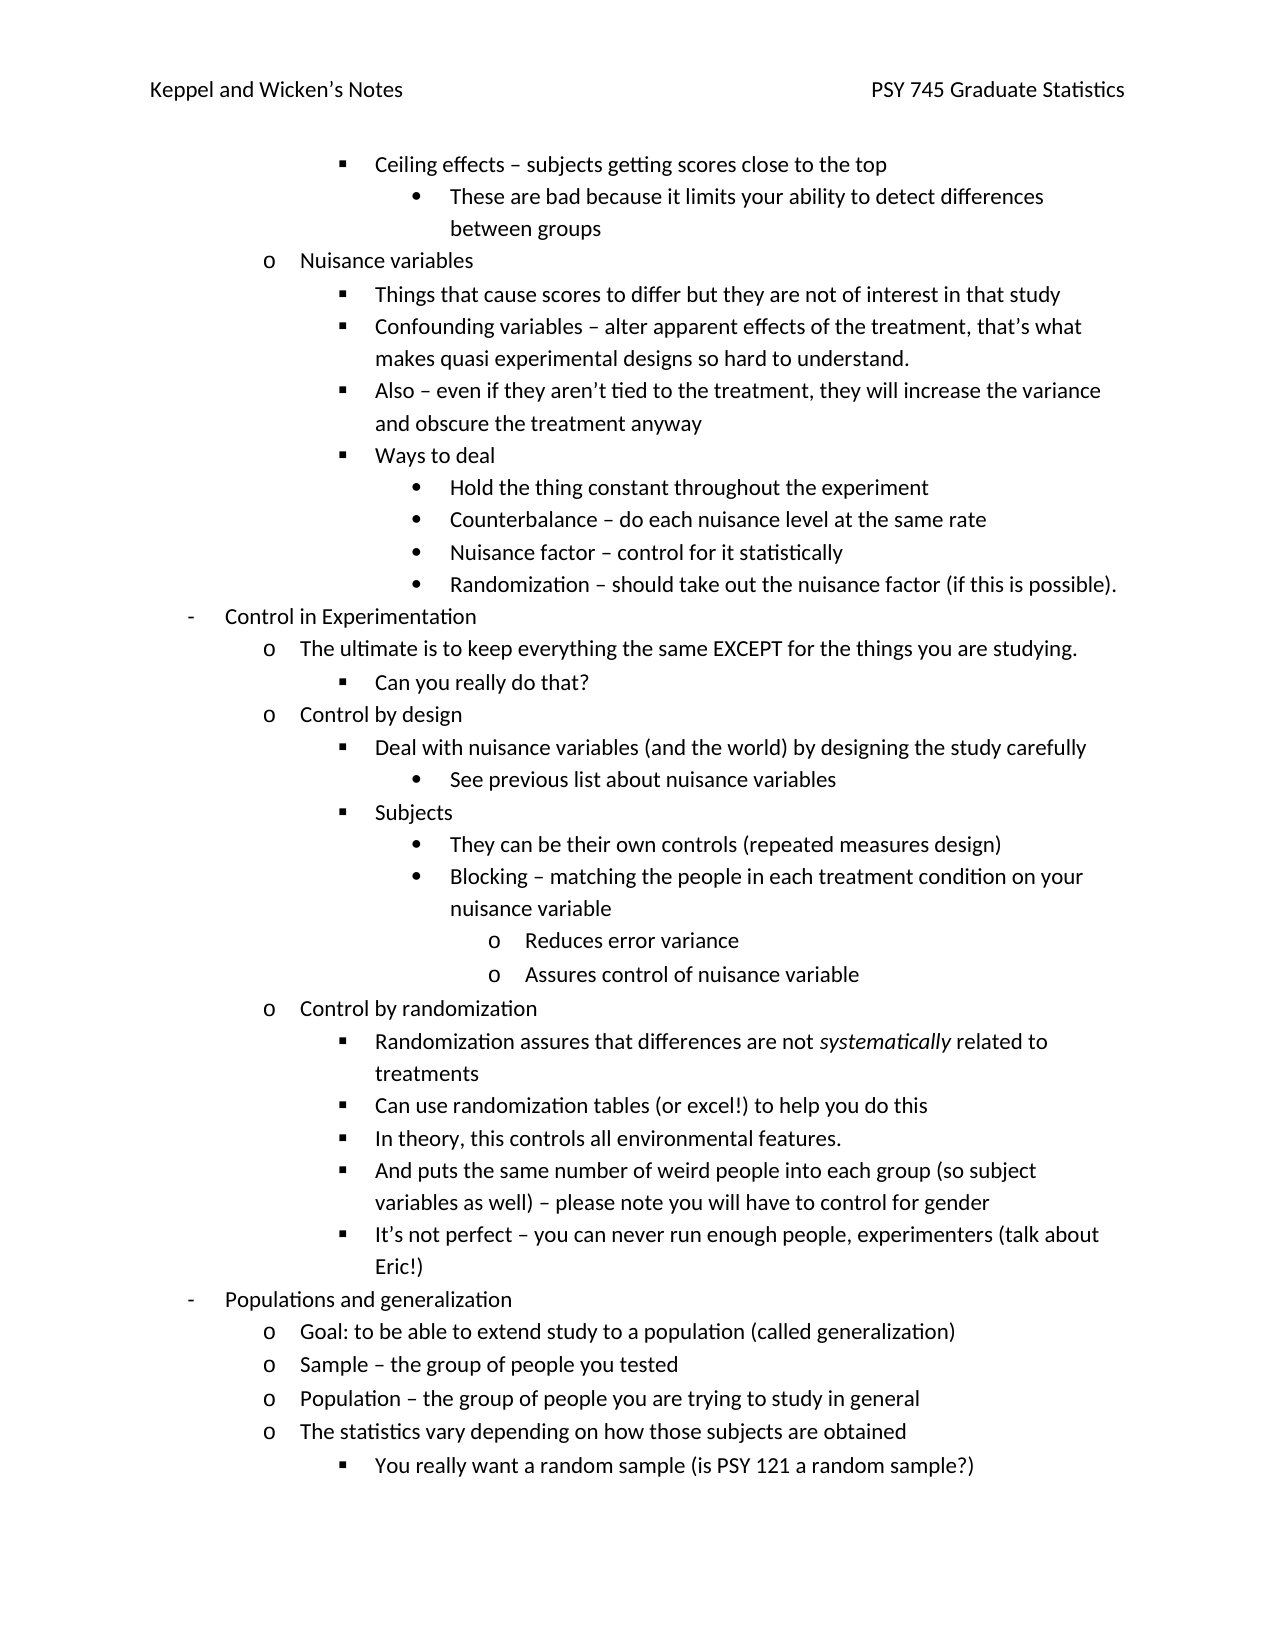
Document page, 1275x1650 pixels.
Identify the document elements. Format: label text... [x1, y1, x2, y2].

list Control in Experimentation [187, 602, 1125, 630]
list Nuisance variables [262, 247, 1125, 276]
list Deal with nuisance variables (and the world) by designing the study carefully [337, 733, 1125, 761]
list Control by design [262, 700, 1125, 729]
list Randomization assures that differences are not systematically related to treatments [337, 1027, 1125, 1087]
list Counterbalance – do each nuisance level at the same rate [412, 505, 1125, 533]
list Ways to deal [337, 441, 1125, 469]
list Blocking – matching the people in each treatment condition on your nuisance variable [412, 862, 1125, 922]
list Assures control of nuisance variable [487, 960, 1125, 989]
list Sample – the group of people you tested [262, 1350, 1125, 1379]
list Nuisance factor – control for it statistically [412, 538, 1125, 566]
list The statistics vary depending on how those subjects are obtained [262, 1417, 1125, 1447]
list See previous list about nuisance variables [412, 766, 1125, 794]
list Goal: to be able to extend study to a population (called generalization) [262, 1317, 1125, 1346]
list Population – the group of people you are trying to study in general [262, 1384, 1125, 1413]
list Can you really do that? [337, 668, 1125, 696]
list Control by randomization [262, 994, 1125, 1023]
list In theory, this controls all environmental features. [337, 1124, 1125, 1152]
list Populations and generalization [187, 1285, 1125, 1313]
list These are bad because it limits your ability to detect differences between groups [412, 182, 1125, 242]
list Subjects [337, 798, 1125, 826]
list The ultimate is to keep everything the same EXCEPT for the things you are studying. [262, 634, 1125, 663]
list You really want a random sample (is PSY 121 a random sample?) [337, 1451, 1125, 1479]
list Hold the thing constant throughout the experiment [412, 473, 1125, 501]
list Ceiling effects – subjects getting scores close to the top [337, 150, 1125, 178]
list Also – even if they aren’t tied to the treatment, they will increase the variance and obscure the treatment anyway [337, 377, 1125, 437]
list It’s not perfect – you can never run enough people, experimenters (talk about Eric!) [337, 1220, 1125, 1281]
list Randomization – should take out the nuisance factor (if this is possible). [412, 570, 1125, 598]
list Things that cause scores to differ but they are not of interest in that study [337, 280, 1125, 308]
list They can be their own controls (repeated measures design) [412, 830, 1125, 858]
list And puts the same number of weird people into each group (so subject variables as well) – please note you will have to control for gender [337, 1156, 1125, 1216]
list Confounding variables – alter apparent effects of the treatment, that’s what makes quasi experimental designs so hard to understand. [337, 312, 1125, 372]
list Can use randomization tables (or excel!) to help you do this [337, 1092, 1125, 1119]
list Reduces error variance [487, 927, 1125, 956]
